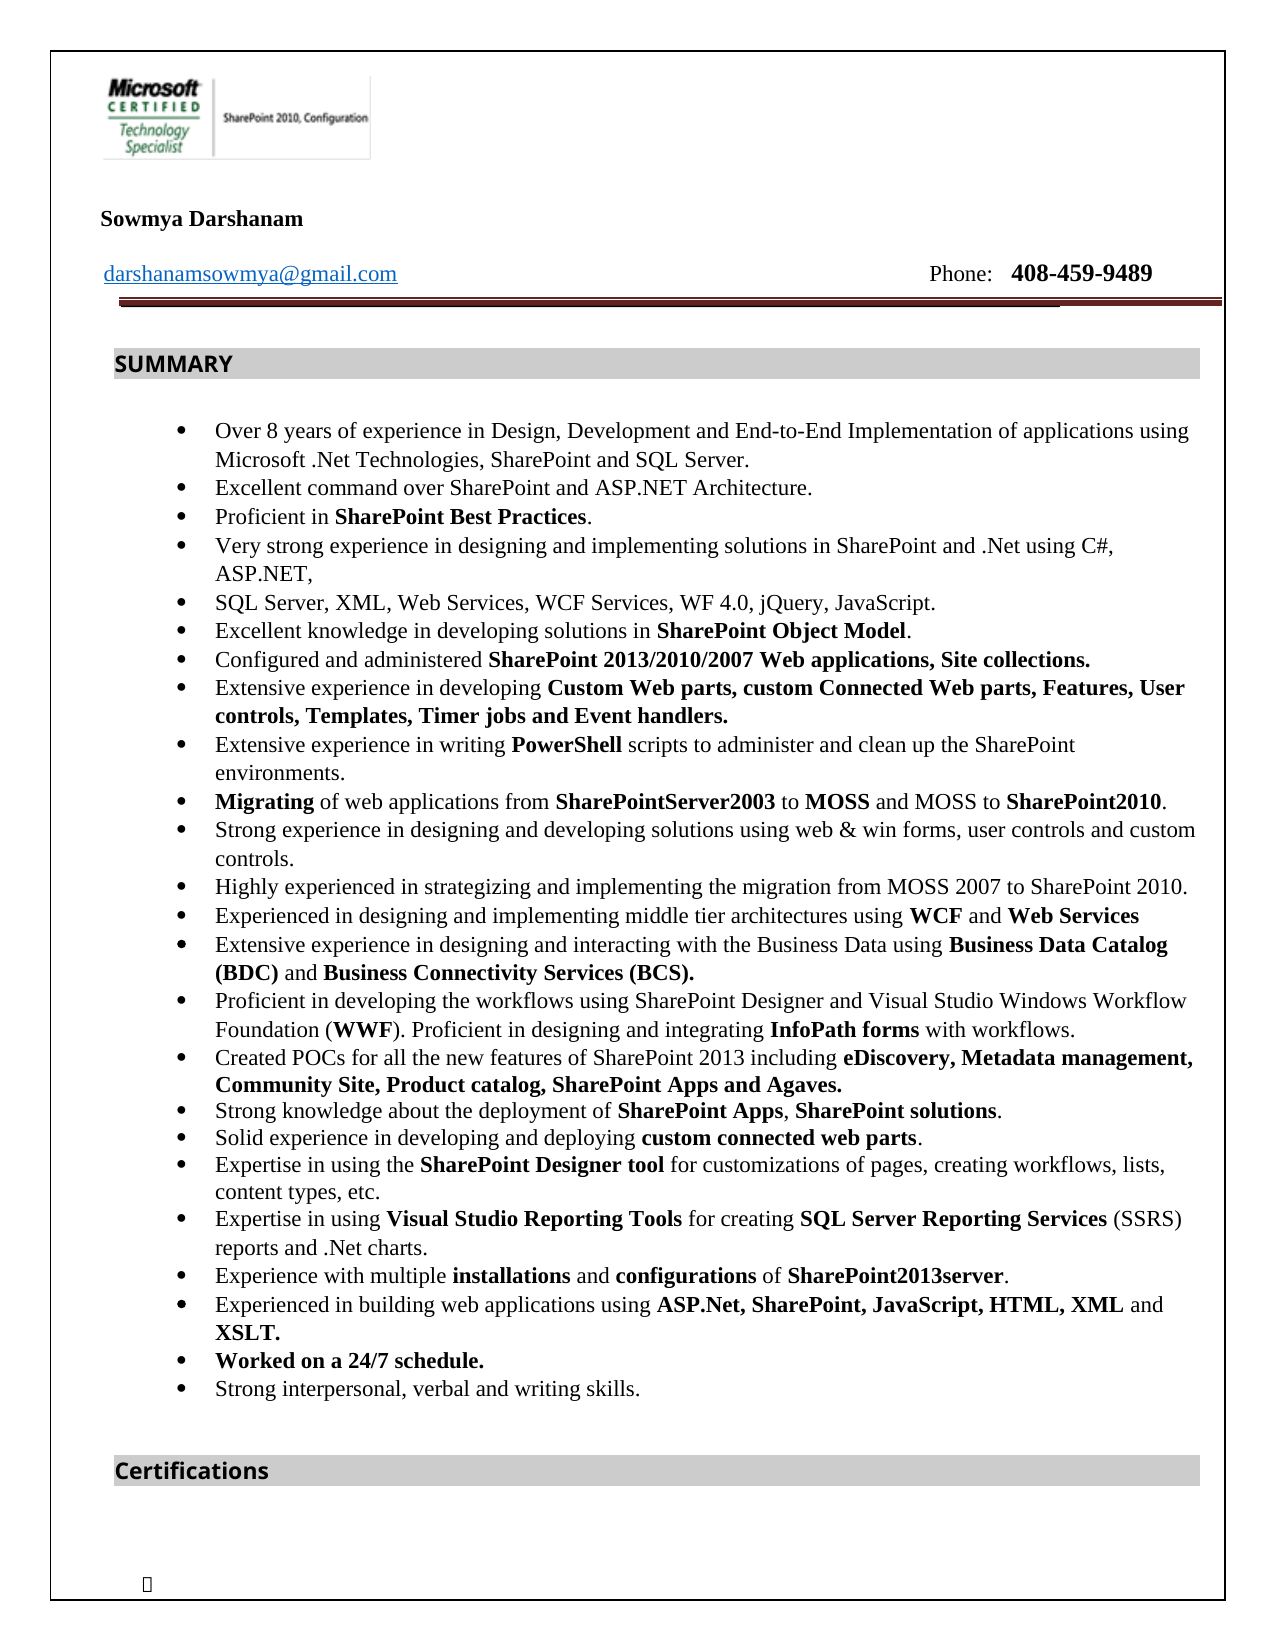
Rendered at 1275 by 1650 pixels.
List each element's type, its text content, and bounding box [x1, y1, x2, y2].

list Over 8 years of experience in Design, Development and End-to-End Implementation of applications using Microsoft .Net Technologies, SharePoint and SQL Server. [177, 417, 1200, 472]
picture [103, 76, 372, 161]
list Strong interpersonal, verbal and writing skills. [177, 1375, 1200, 1402]
list Extensive experience in developing Custom Web parts, custom Connected Web parts, Features, User controls, Templates, Timer jobs and Event handlers. [177, 674, 1200, 729]
list Proficient in SharePoint Best Practices. [177, 503, 1200, 529]
list Extensive experience in designing and interacting with the Business Data using Business Data Catalog (BDC) and Business Connectivity Services (BCS). [177, 931, 1200, 985]
list Experienced in building web applications using ASP.Net, SharePoint, JavaScript, HTML, XML and XSLT. [177, 1291, 1200, 1346]
list Expertise in using the SharePoint Designer tool for customizations of pages, creating workflows, lists, content types, etc. [177, 1151, 1200, 1205]
list Expertise in using Visual Studio Reporting Tools for creating SQL Server Reporting Services (SSRS) reports and .Net charts. [177, 1205, 1200, 1260]
list Experience with multiple installations and configurations of SharePoint2013server. [177, 1262, 1200, 1289]
list Highly experienced in strategizing and implementing the migration from MOSS 2007 to SharePoint 2010. [177, 873, 1200, 899]
list Strong experience in designing and developing solutions using web & win forms, user controls and custom controls. [177, 816, 1200, 871]
list Worked on a 24/7 schedule. [177, 1348, 1200, 1374]
text Sowmya Darshanam [100, 205, 1203, 231]
list Migrating of web applications from SharePointServer2003 to MOSS and MOSS to SharePoint2010. [177, 788, 1200, 814]
list SQL Server, XML, Web Services, WCF Services, WF 4.0, jQuery, JavaScript. [177, 589, 1200, 615]
list Extensive experience in writing PowerShell scripts to administer and clean up the SharePoint environments. [177, 731, 1200, 786]
list Excellent command over SharePoint and ASP.NET Architecture. [177, 474, 1200, 500]
list Excellent knowledge in developing solutions in SharePoint Object Model. [177, 617, 1200, 644]
list Configured and administered SharePoint 2013/2010/2007 Web applications, Site collections. [177, 646, 1200, 672]
text Certifications [114, 1455, 1200, 1486]
text darshanamsowmya@gmail.com Phone: 408-459-9489 [103, 258, 1200, 287]
list Solid experience in developing and deploying custom connected web parts. [177, 1124, 1200, 1151]
list Created POCs for all the new features of SharePoint 2013 including eDiscovery, Metadata management, Community Site, Product catalog, SharePoint Apps and Agaves. [177, 1044, 1200, 1097]
list Experienced in designing and implementing middle tier architectures using WCF and Web Services [177, 902, 1200, 928]
list Very strong experience in designing and implementing solutions in SharePoint and .Net using C#, ASP.NET, [177, 532, 1200, 587]
list Proficient in developing the workflows using SharePoint Designer and Visual Studio Windows Workflow Foundation (WWF). Proficient in designing and integrating InfoPath forms with workflows. [177, 987, 1200, 1042]
list Strong knowledge about the deployment of SharePoint Apps, SharePoint solutions. [177, 1097, 1200, 1123]
text SUMMARY [114, 348, 1200, 379]
